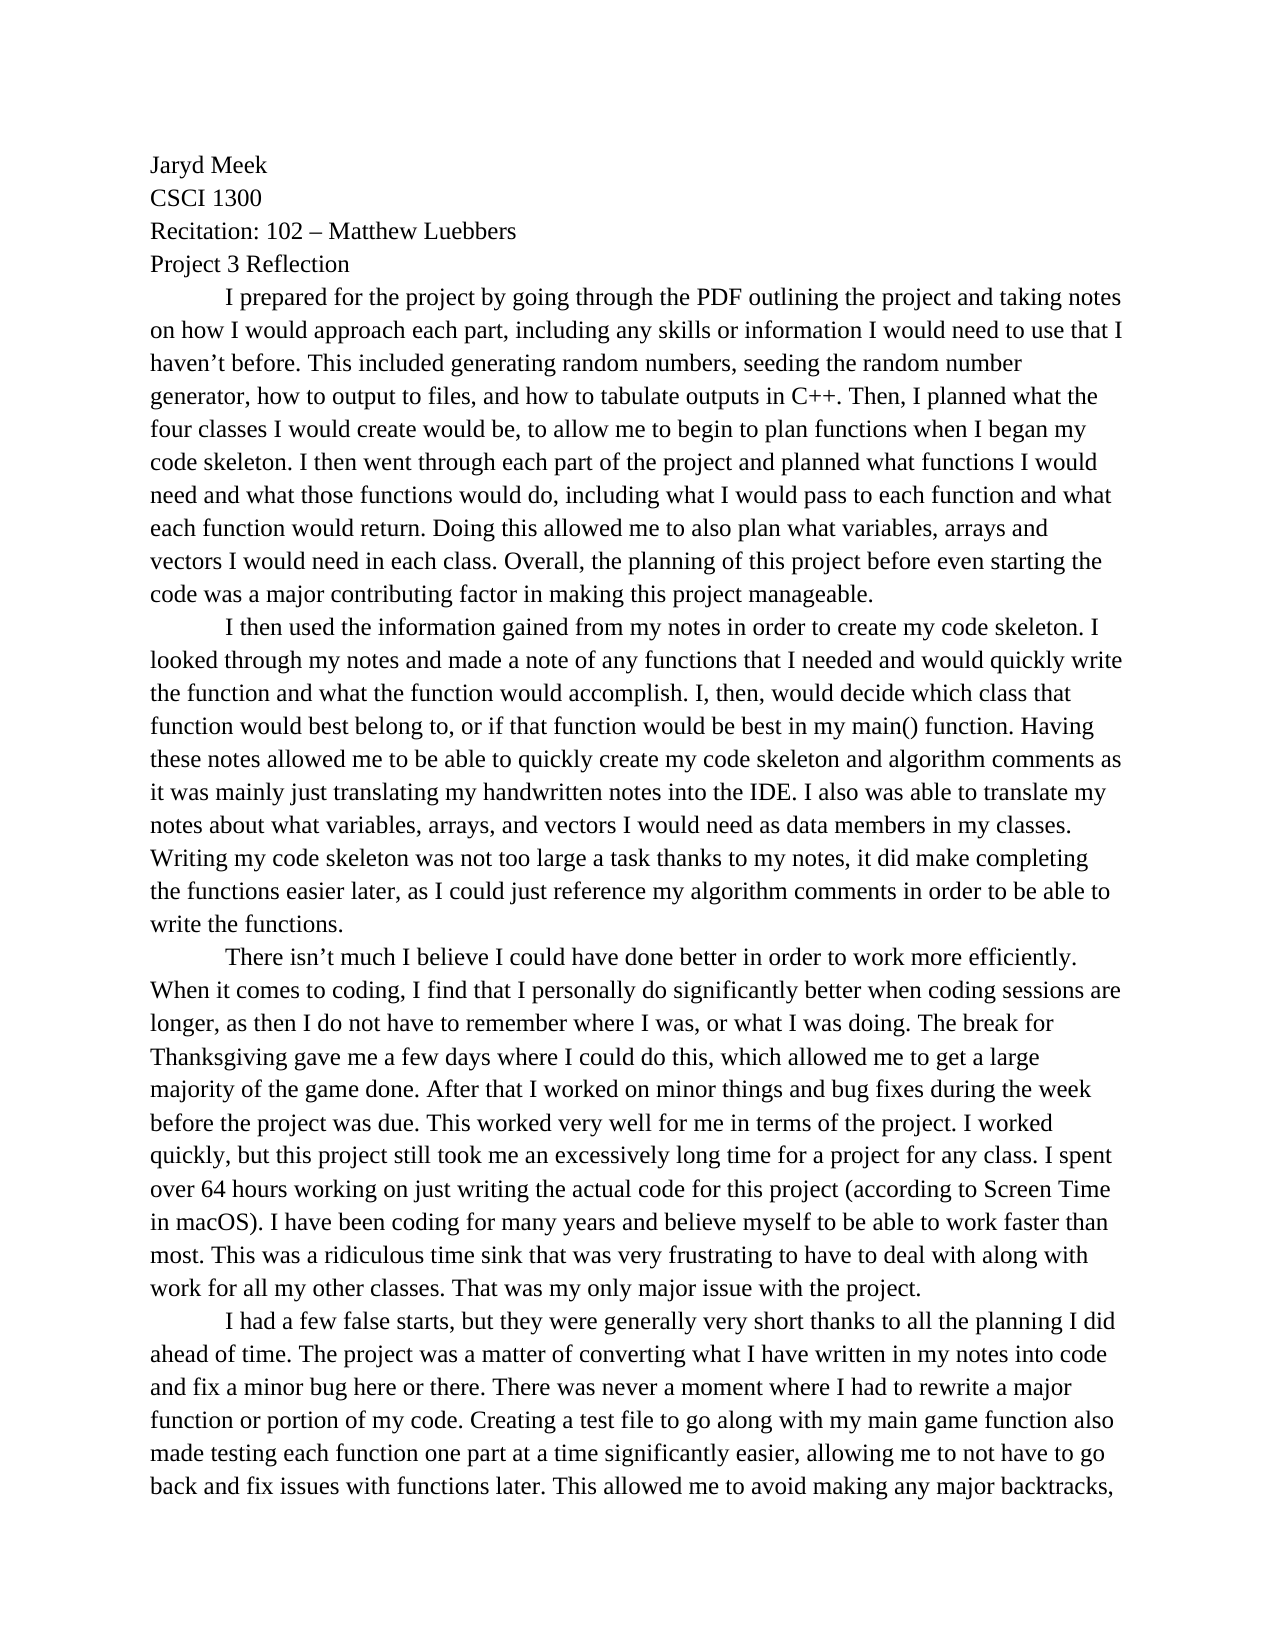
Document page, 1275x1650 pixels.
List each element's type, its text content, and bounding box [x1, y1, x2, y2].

text I prepared for the project by going through the PDF outlining the project and taking notes on how I would approach each part, including any skills or information I would need to use that I haven’t before. This included generating random numbers, seeding the random number generator, how to output to files, and how to tabulate outputs in C++. Then, I planned what the four classes I would create would be, to allow me to begin to plan functions when I began my code skeleton. I then went through each part of the project and planned what functions I would need and what those functions would do, including what I would pass to each function and what each function would return. Doing this allowed me to also plan what variables, arrays and vectors I would need in each class. Overall, the planning of this project before even starting the code was a major contributing factor in making this project manageable. [150, 282, 1125, 608]
text Recitation: 102 – Matthew Luebbers [150, 216, 1125, 245]
text CSCI 1300 [150, 183, 1125, 212]
text I then used the information gained from my notes in order to create my code skeleton. I looked through my notes and made a note of any functions that I needed and would quickly write the function and what the function would accomplish. I, then, would decide which class that function would best belong to, or if that function would be best in my main() function. Having these notes allowed me to be able to quickly create my code skeleton and algorithm comments as it was mainly just translating my handwritten notes into the IDE. I also was able to translate my notes about what variables, arrays, and vectors I would need as data members in my classes. Writing my code skeleton was not too large a task thanks to my notes, it did make completing the functions easier later, as I could just reference my algorithm comments in order to be able to write the functions. [150, 612, 1125, 938]
text There isn’t much I believe I could have done better in order to work more efficiently. When it comes to coding, I find that I personally do significantly better when coding sessions are longer, as then I do not have to remember where I was, or what I was doing. The break for Thanksgiving gave me a few days where I could do this, which allowed me to get a large majority of the game done. After that I worked on minor things and bug fixes during the week before the project was due. This worked very well for me in terms of the project. I worked quickly, but this project still took me an excessively long time for a project for any class. I spent over 64 hours working on just writing the actual code for this project (according to Screen Time in macOS). I have been coding for many years and believe myself to be able to work faster than most. This was a ridiculous time sink that was very frustrating to have to deal with along with work for all my other classes. That was my only major issue with the project. [150, 942, 1125, 1301]
text Project 3 Reflection [150, 249, 1125, 278]
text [150, 1306, 1125, 1499]
text Jaryd Meek [150, 150, 1125, 179]
